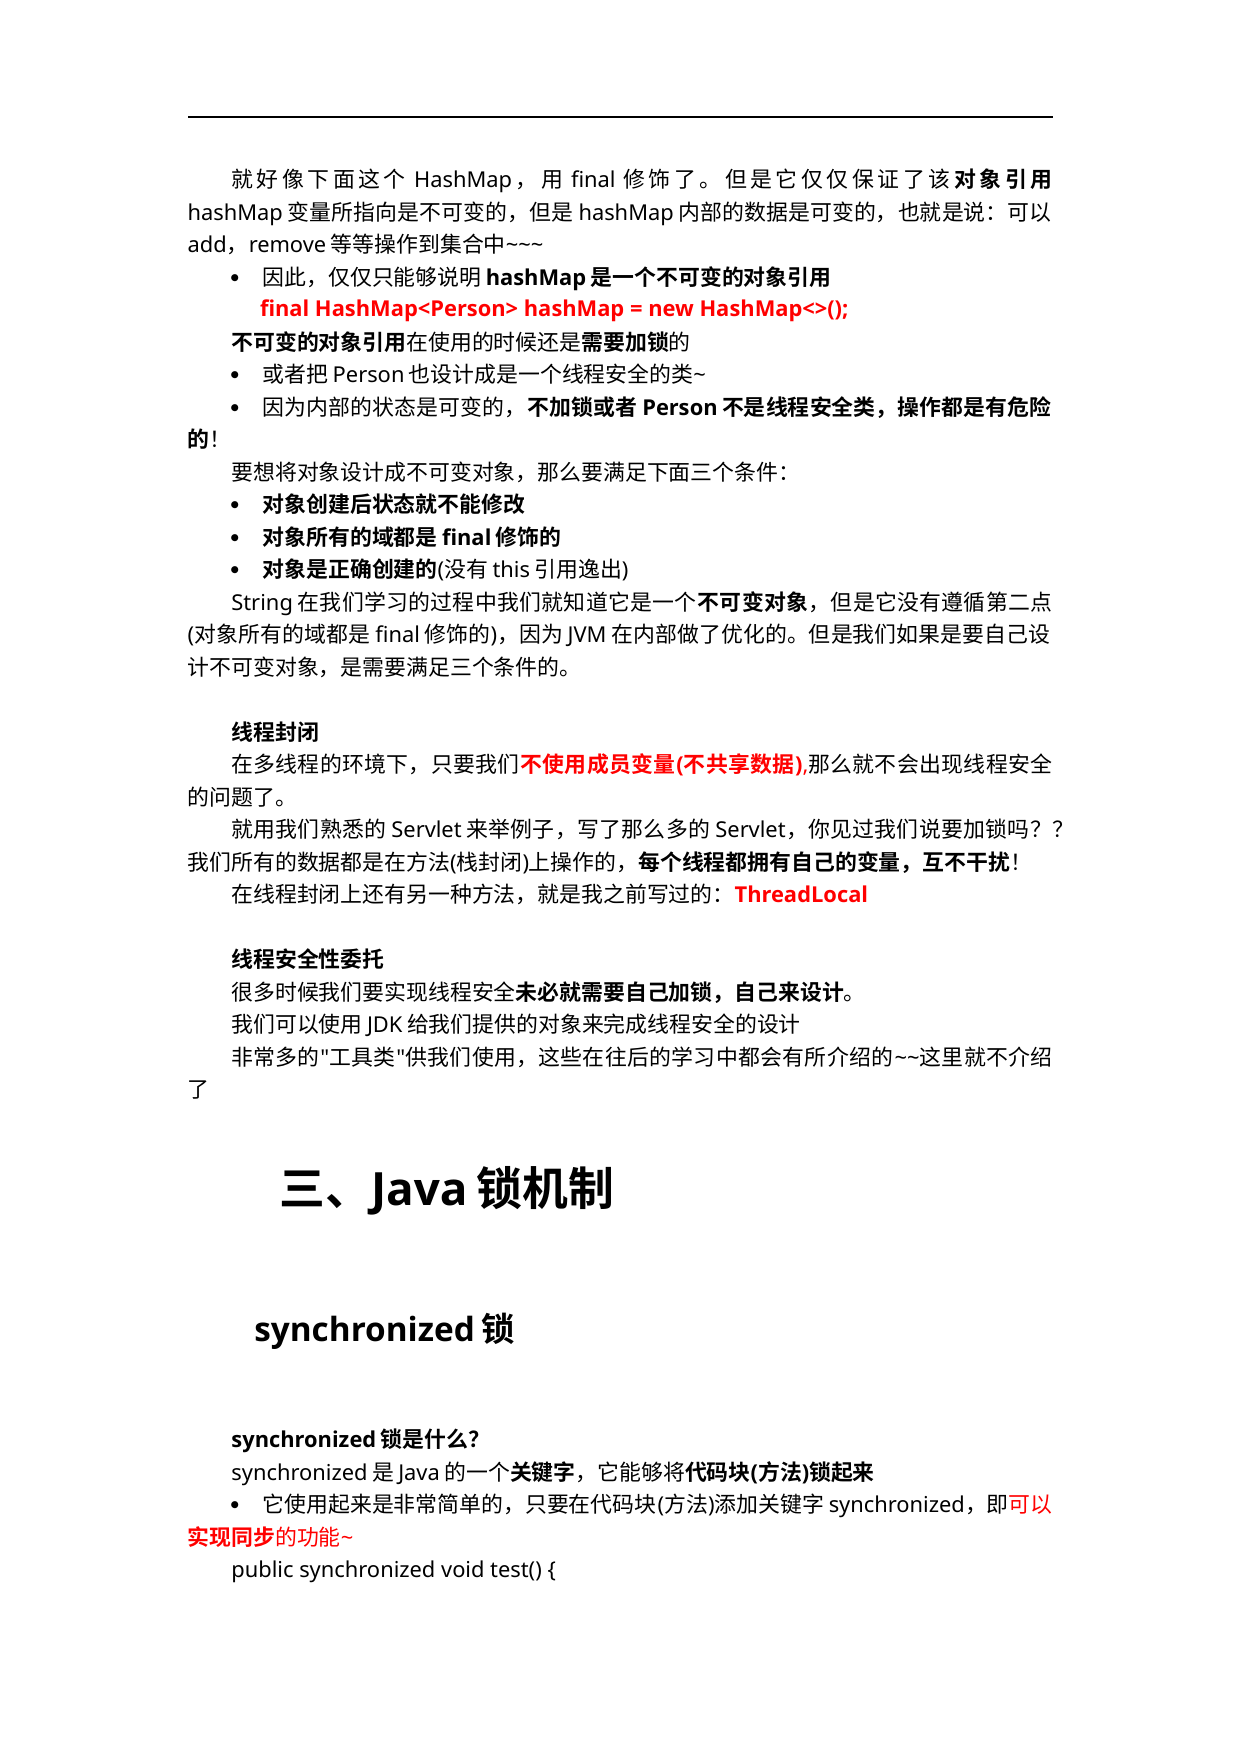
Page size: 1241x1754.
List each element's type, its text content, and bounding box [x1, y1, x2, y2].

text 非常多的"工具类"供我们使用，这些在往后的学习中都会有所介绍的~~这里就不介绍了 [187, 1039, 1053, 1104]
subtitle synchronized锁 [187, 1295, 1053, 1360]
text 在多线程的环境下，只要我们不使用成员变量(不共享数据),那么就不会出现线程安全的问题了。 [187, 747, 1053, 812]
subtitle 线程封闭 [187, 714, 1053, 747]
text 我们可以使用JDK给我们提供的对象来完成线程安全的设计 [187, 1007, 1053, 1039]
subtitle 三、Java锁机制 [187, 1137, 1053, 1234]
subtitle 线程安全性委托 [187, 942, 1053, 974]
text 就用我们熟悉的Servlet来举例子，写了那么多的Servlet，你见过我们说要加锁吗？？我们所有的数据都是在方法(栈封闭)上操作的，每个线程都拥有自己的变量，互不干扰！ [187, 812, 1053, 877]
text 就好像下面这个HashMap，用final修饰了。但是它仅仅保证了该对象引用hashMap变量所指向是不可变的，但是hashMap内部的数据是可变的，也就是说：可以add，remove等等操作到集合中~~~ [187, 162, 1053, 259]
text 不可变的对象引用在使用的时候还是需要加锁的 [187, 324, 1053, 357]
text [187, 1552, 1053, 1585]
text synchronized是Java的一个关键字，它能够将代码块(方法)锁起来 [187, 1455, 1053, 1487]
text String在我们学习的过程中我们就知道它是一个不可变对象，但是它没有遵循第二点(对象所有的域都是final修饰的)，因为JVM在内部做了优化的。但是我们如果是要自己设计不可变对象，是需要满足三个条件的。 [187, 584, 1053, 682]
text 要想将对象设计成不可变对象，那么要满足下面三个条件： [187, 454, 1053, 487]
list 对象所有的域都是final修饰的 [187, 519, 1053, 552]
list 对象创建后状态就不能修改 [187, 487, 1053, 519]
list 或者把Person也设计成是一个线程安全的类~ [187, 357, 1053, 389]
text final HashMap<Person> hashMap = new HashMap<>(); [187, 292, 1053, 324]
text 在线程封闭上还有另一种方法，就是我之前写过的：ThreadLocal [187, 877, 1053, 909]
list 对象是正确创建的(没有this引用逸出) [187, 552, 1053, 584]
text 很多时候我们要实现线程安全未必就需要自己加锁，自己来设计。 [187, 974, 1053, 1007]
list 它使用起来是非常简单的，只要在代码块(方法)添加关键字synchronized，即可以实现同步的功能~ [187, 1487, 1053, 1552]
list 因为内部的状态是可变的，不加锁或者Person不是线程安全类，操作都是有危险的！ [187, 389, 1053, 454]
subtitle synchronized锁是什么？ [187, 1422, 1053, 1455]
list 因此，仅仅只能够说明hashMap是一个不可变的对象引用 [187, 259, 1053, 292]
